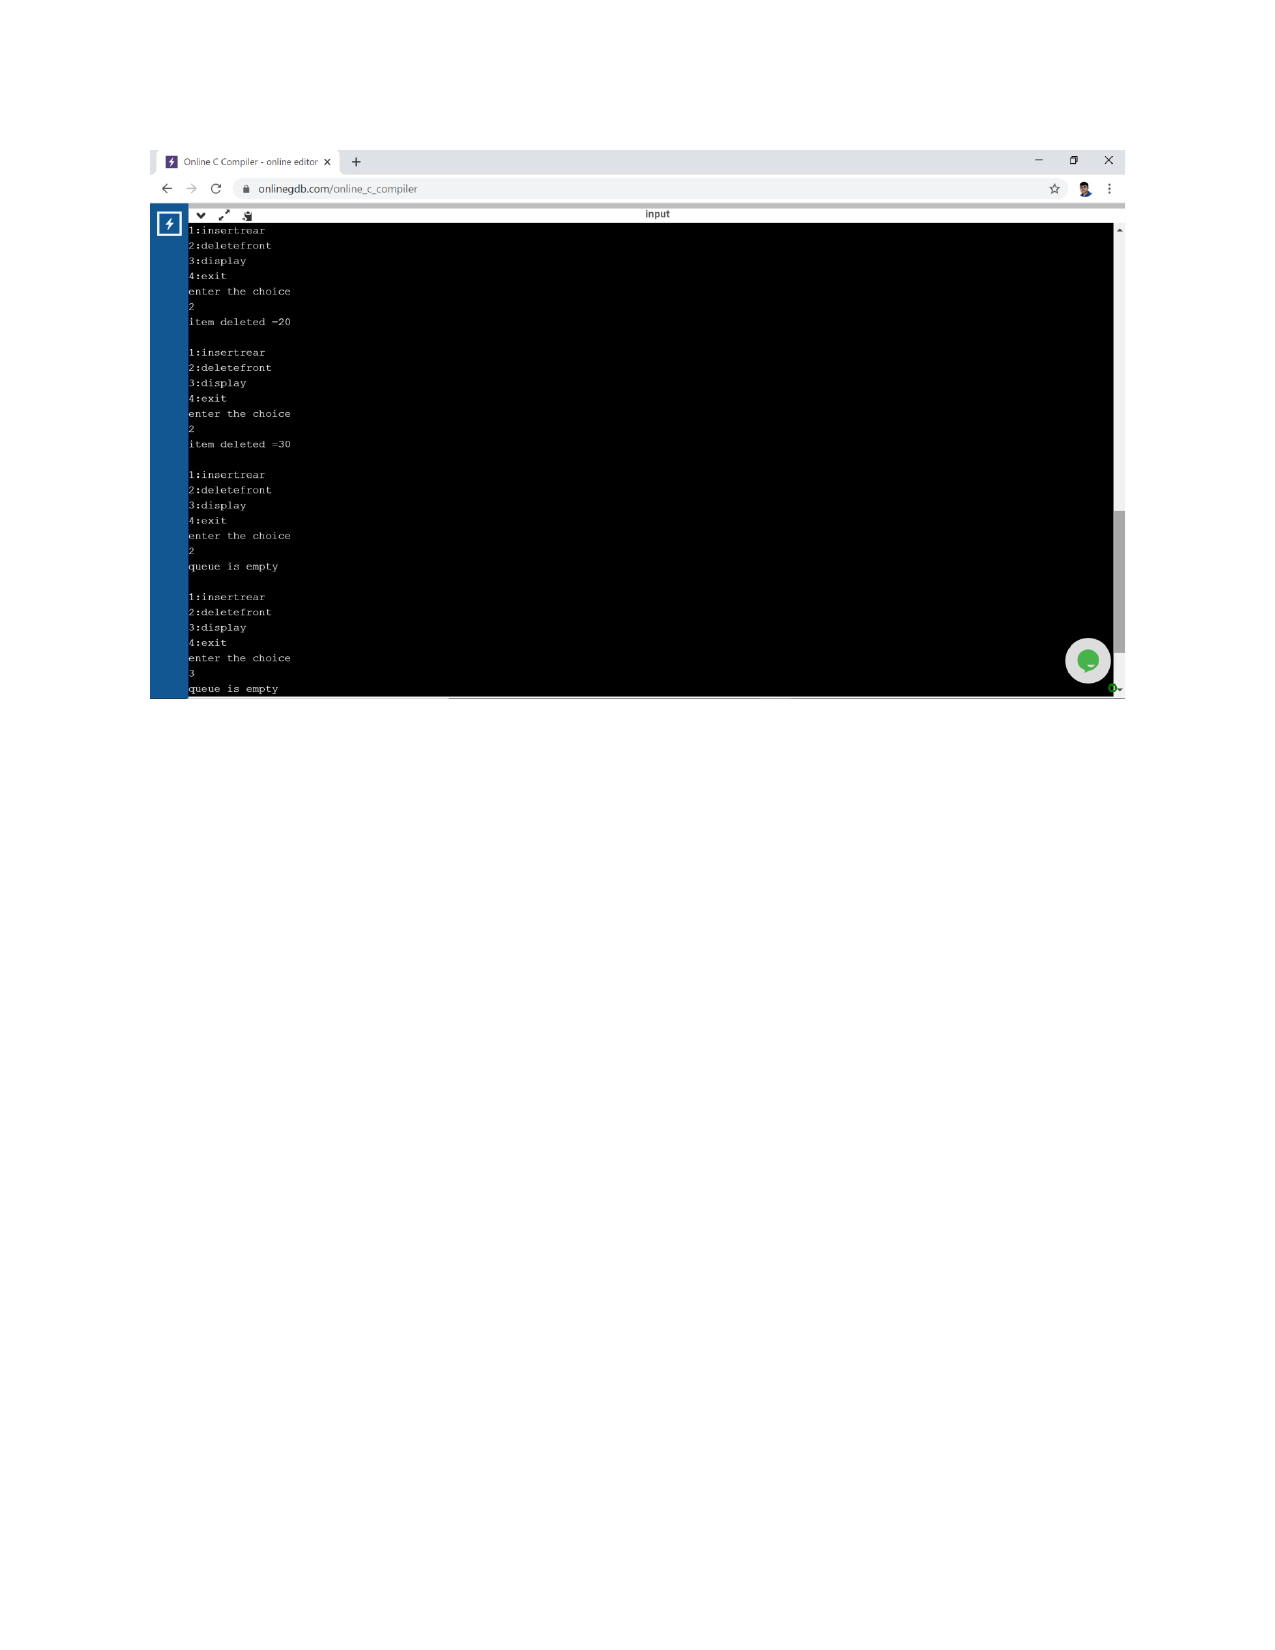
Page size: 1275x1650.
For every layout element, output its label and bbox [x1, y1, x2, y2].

picture [150, 150, 1125, 699]
